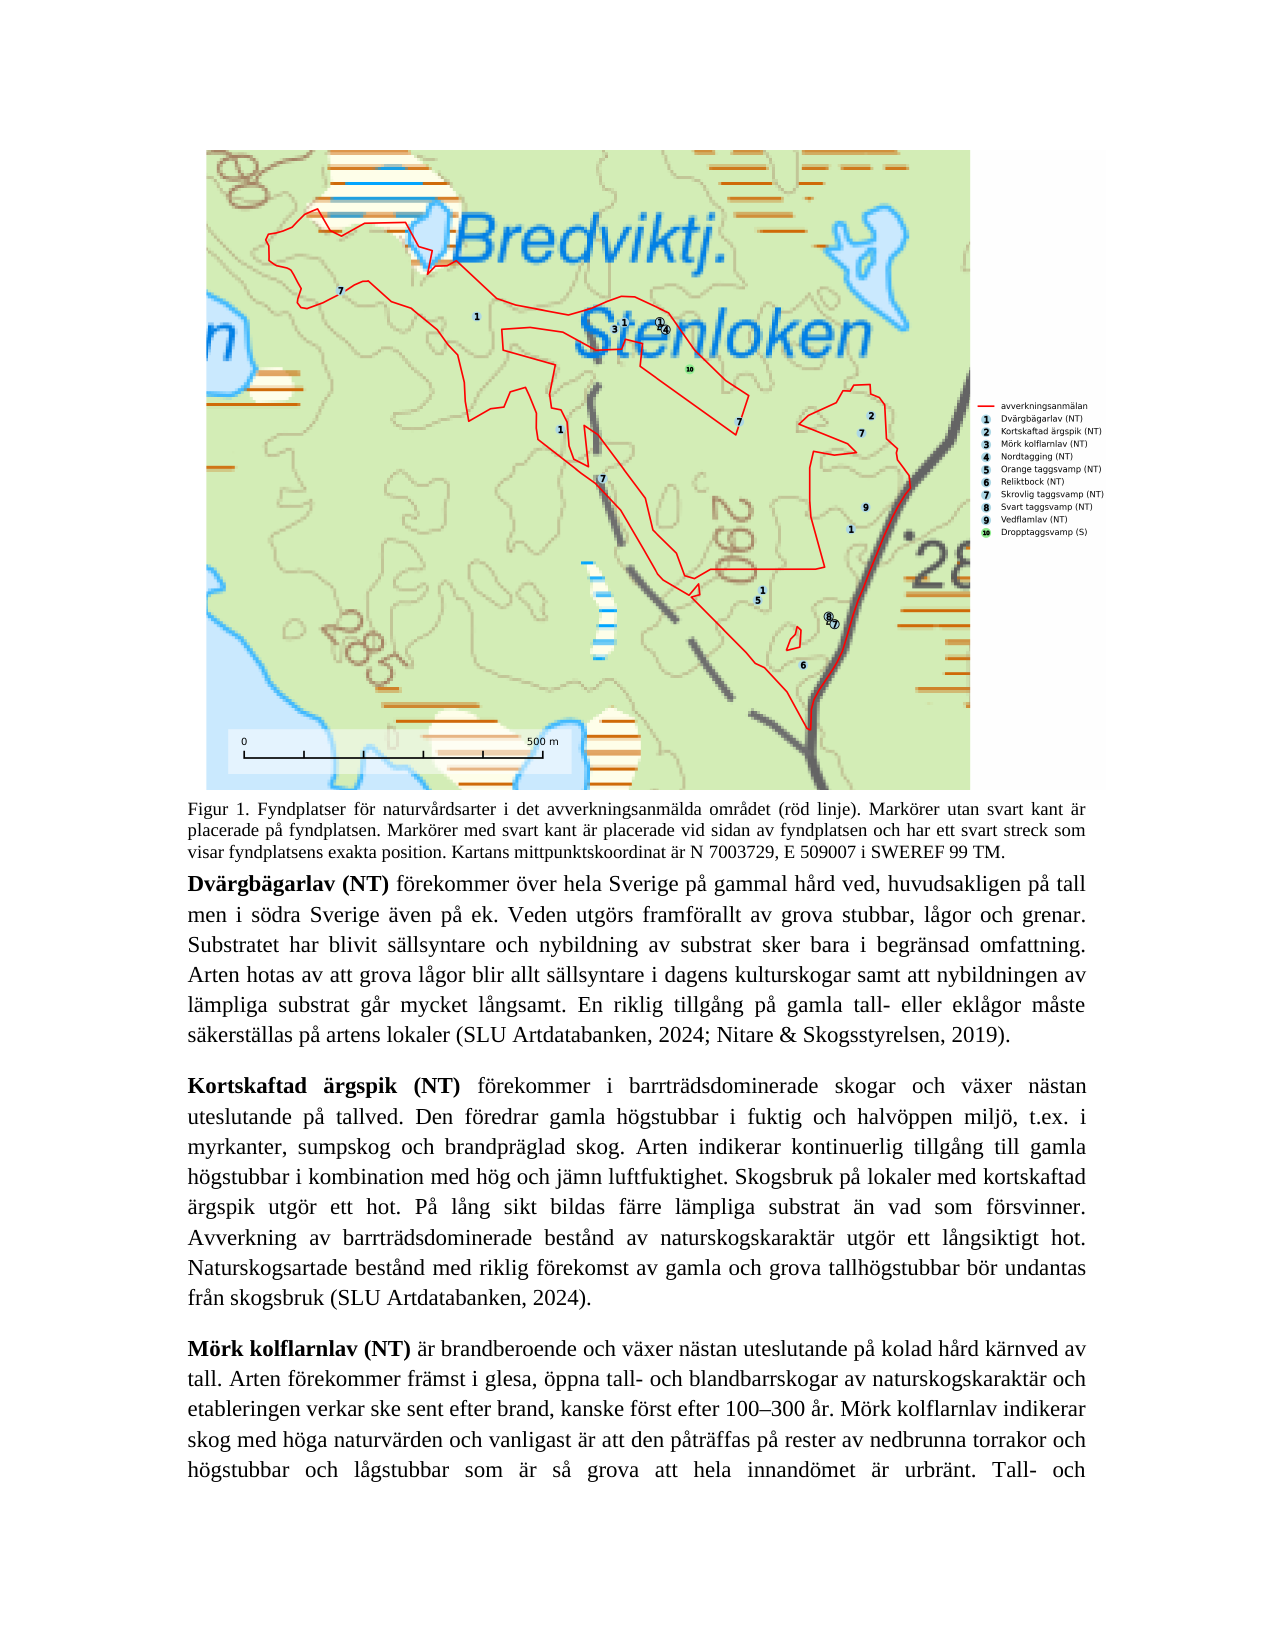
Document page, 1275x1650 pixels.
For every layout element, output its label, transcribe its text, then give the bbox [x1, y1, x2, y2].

picture [206, 150, 1107, 790]
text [187, 1335, 1087, 1482]
text Figur 1. Fyndplatser för naturvårdsarter i det avverkningsanmälda området (röd linje). Markörer utan svart kant är placerade på fyndplatsen. Markörer med svart kant är placerade vid sidan av fyndplatsen och har ett svart streck som visar fyndplatsens exakta position. Kartans mittpunktskoordinat är N 7003729, E 509007 i SWEREF 99 TM. [187, 797, 1087, 862]
text Dvärgbägarlav (NT) förekommer över hela Sverige på gammal hård ved, huvudsakligen på tall men i södra Sverige även på ek. Veden utgörs framförallt av grova stubbar, lågor och grenar. Substratet har blivit sällsyntare och nybildning av substrat sker bara i begränsad omfattning. Arten hotas av att grova lågor blir allt sällsyntare i dagens kulturskogar samt att nybildningen av lämpliga substrat går mycket långsamt. En riklig tillgång på gamla tall- eller eklågor måste säkerställas på artens lokaler (SLU Artdatabanken, 2024; Nitare & Skogsstyrelsen, 2019). [187, 871, 1087, 1048]
text Kortskaftad ärgspik (NT) förekommer i barrträdsdominerade skogar och växer nästan uteslutande på tallved. Den föredrar gamla högstubbar i fuktig och halvöppen miljö, t.ex. i myrkanter, sumpskog och brandpräglad skog. Arten indikerar kontinuerlig tillgång till gamla högstubbar i kombination med hög och jämn luftfuktighet. Skogsbruk på lokaler med kortskaftad ärgspik utgör ett hot. På lång sikt bildas färre lämpliga substrat än vad som försvinner. Avverkning av barrträdsdominerade bestånd av naturskogskaraktär utgör ett långsiktigt hot. Naturskogsartade bestånd med riklig förekomst av gamla och grova tallhögstubbar bör undantas från skogsbruk (SLU Artdatabanken, 2024). [187, 1073, 1087, 1310]
